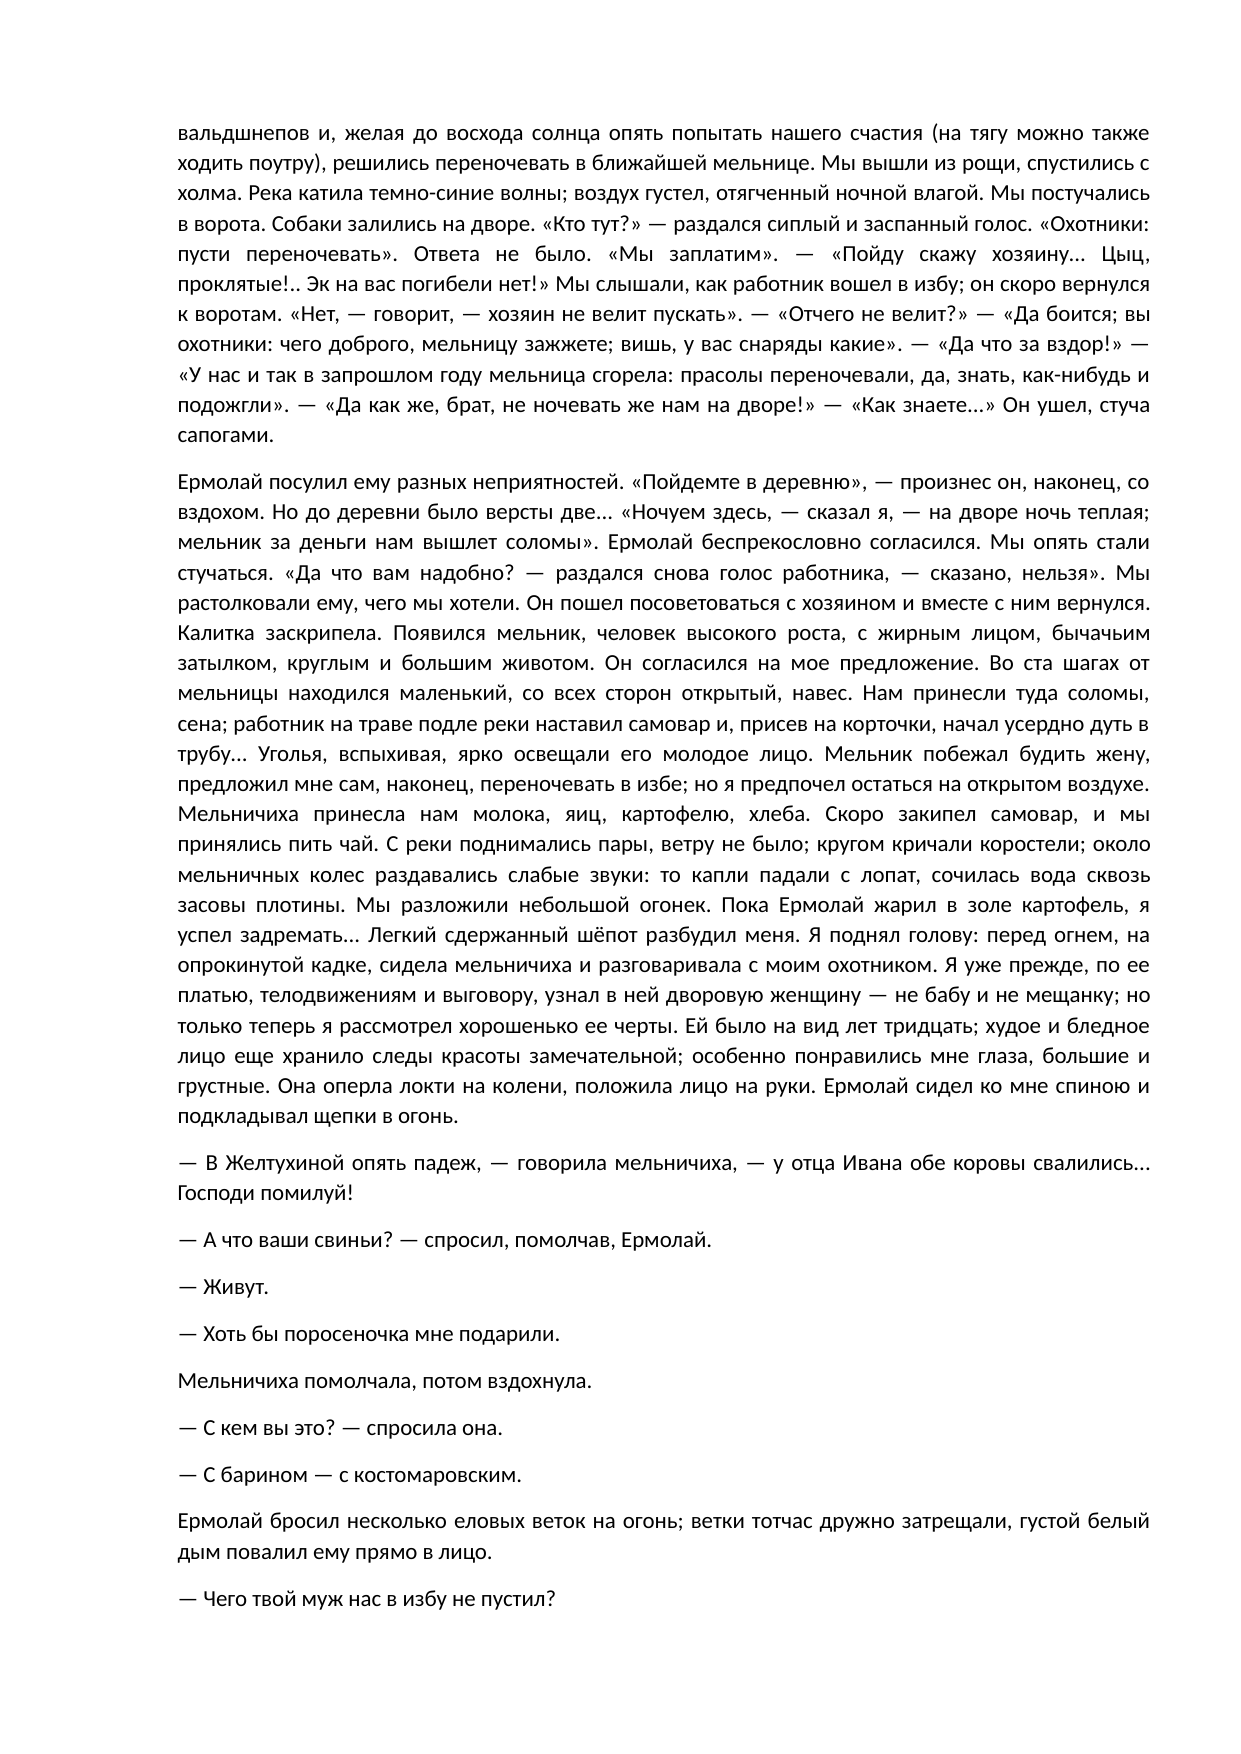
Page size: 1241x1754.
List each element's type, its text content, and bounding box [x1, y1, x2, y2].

text — С кем вы это? — спросила она. [177, 1413, 1152, 1441]
text Ермолай посулил ему разных неприятностей. «Пойдемте в деревню», — произнес он, наконец, со вздохом. Но до деревни было версты две... «Ночуем здесь, — сказал я, — на дворе ночь теплая; мельник за деньги нам вышлет соломы». Ермолай беспрекословно согласился. Мы опять стали стучаться. «Да что вам надобно? — раздался снова голос работника, — сказано, нельзя». Мы растолковали ему, чего мы хотели. Он пошел посоветоваться с хозяином и вместе с ним вернулся. Калитка заскрипела. Появился мельник, человек высокого роста, с жирным лицом, бычачьим затылком, круглым и большим животом. Он согласился на мое предложение. Во ста шагах от мельницы находился маленький, со всех сторон открытый, навес. Нам принесли туда соломы, сена; работник на траве подле реки наставил самовар и, присев на корточки, начал усердно дуть в трубу... Уголья, вспыхивая, ярко освещали его молодое лицо. Мельник побежал будить жену, предложил мне сам, наконец, переночевать в избе; но я предпочел остаться на открытом воздухе. Мельничиха принесла нам молока, яиц, картофелю, хлеба. Скоро закипел самовар, и мы принялись пить чай. С реки поднимались пары, ветру не было; кругом кричали коростели; около мельничных колес раздавались слабые звуки: то капли падали с лопат, сочилась вода сквозь засовы плотины. Мы разложили небольшой огонек. Пока Ермолай жарил в золе картофель, я успел задремать... Легкий сдержанный шёпот разбудил меня. Я поднял голову: перед огнем, на опрокинутой кадке, сидела мельничиха и разговаривала с моим охотником. Я уже прежде, по ее платью, телодвижениям и выговору, узнал в ней дворовую женщину — не бабу и не мещанку; но только теперь я рассмотрел хорошенько ее черты. Ей было на вид лет тридцать; худое и бледное лицо еще хранило следы красоты замечательной; особенно понравились мне глаза, большие и грустные. Она оперла локти на колени, положила лицо на руки. Ермолай сидел ко мне спиною и подкладывал щепки в огонь. [177, 467, 1152, 1129]
text Ермолай бросил несколько еловых веток на огонь; ветки тотчас дружно затрещали, густой белый дым повалил ему прямо в лицо. [177, 1507, 1152, 1565]
text — В Желтухиной опять падеж, — говорила мельничиха, — у отца Ивана обе коровы свалились... Господи помилуй! [177, 1148, 1152, 1207]
text — С барином — с костомаровским. [177, 1460, 1152, 1488]
text — Хоть бы поросеночка мне подарили. [177, 1319, 1152, 1347]
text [177, 118, 1152, 448]
text — Чего твой муж нас в избу не пустил? [177, 1584, 1152, 1612]
text — Живут. [177, 1272, 1152, 1300]
text Мельничиха помолчала, потом вздохнула. [177, 1366, 1152, 1394]
text — А что ваши свиньи? — спросил, помолчав, Ермолай. [177, 1225, 1152, 1253]
